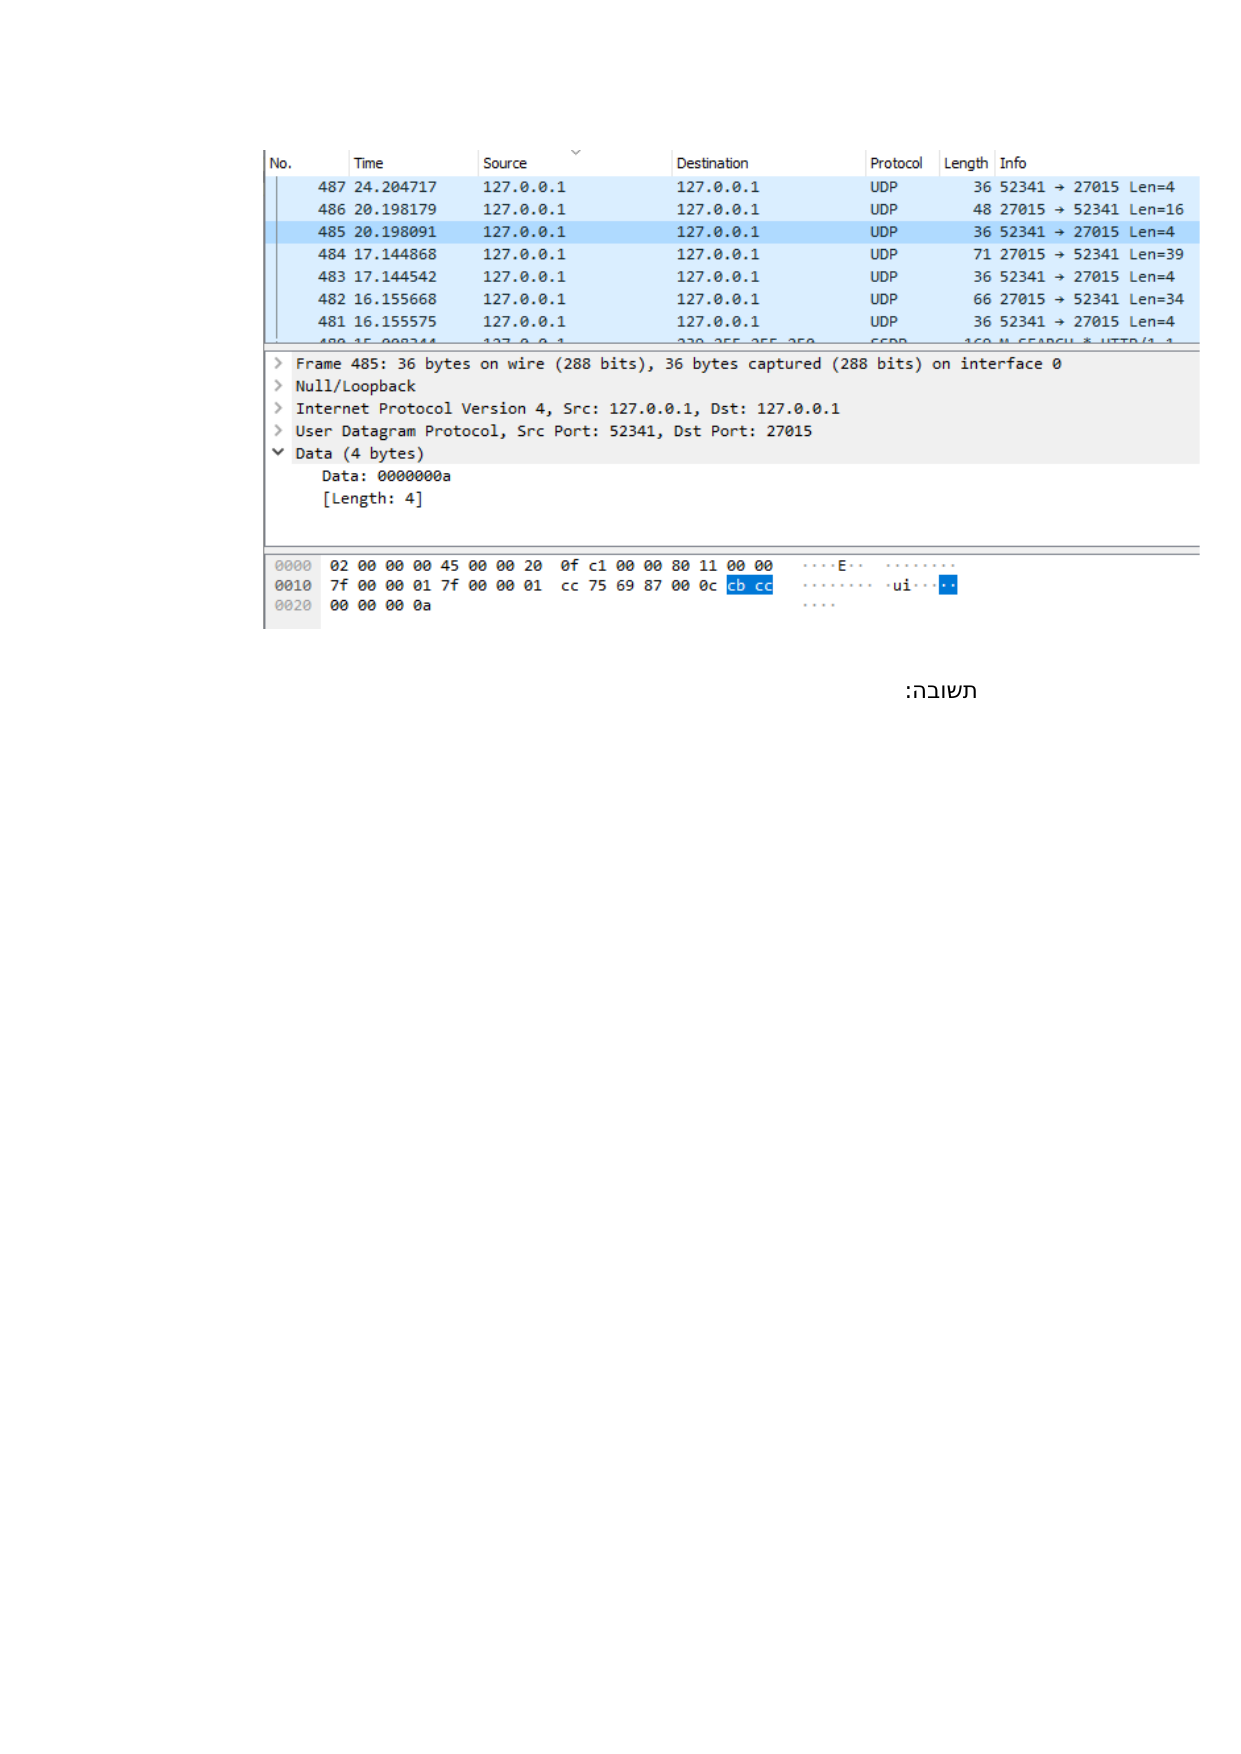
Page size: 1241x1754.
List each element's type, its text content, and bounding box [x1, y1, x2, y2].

title תשובה: [150, 677, 978, 704]
picture [263, 150, 1200, 629]
